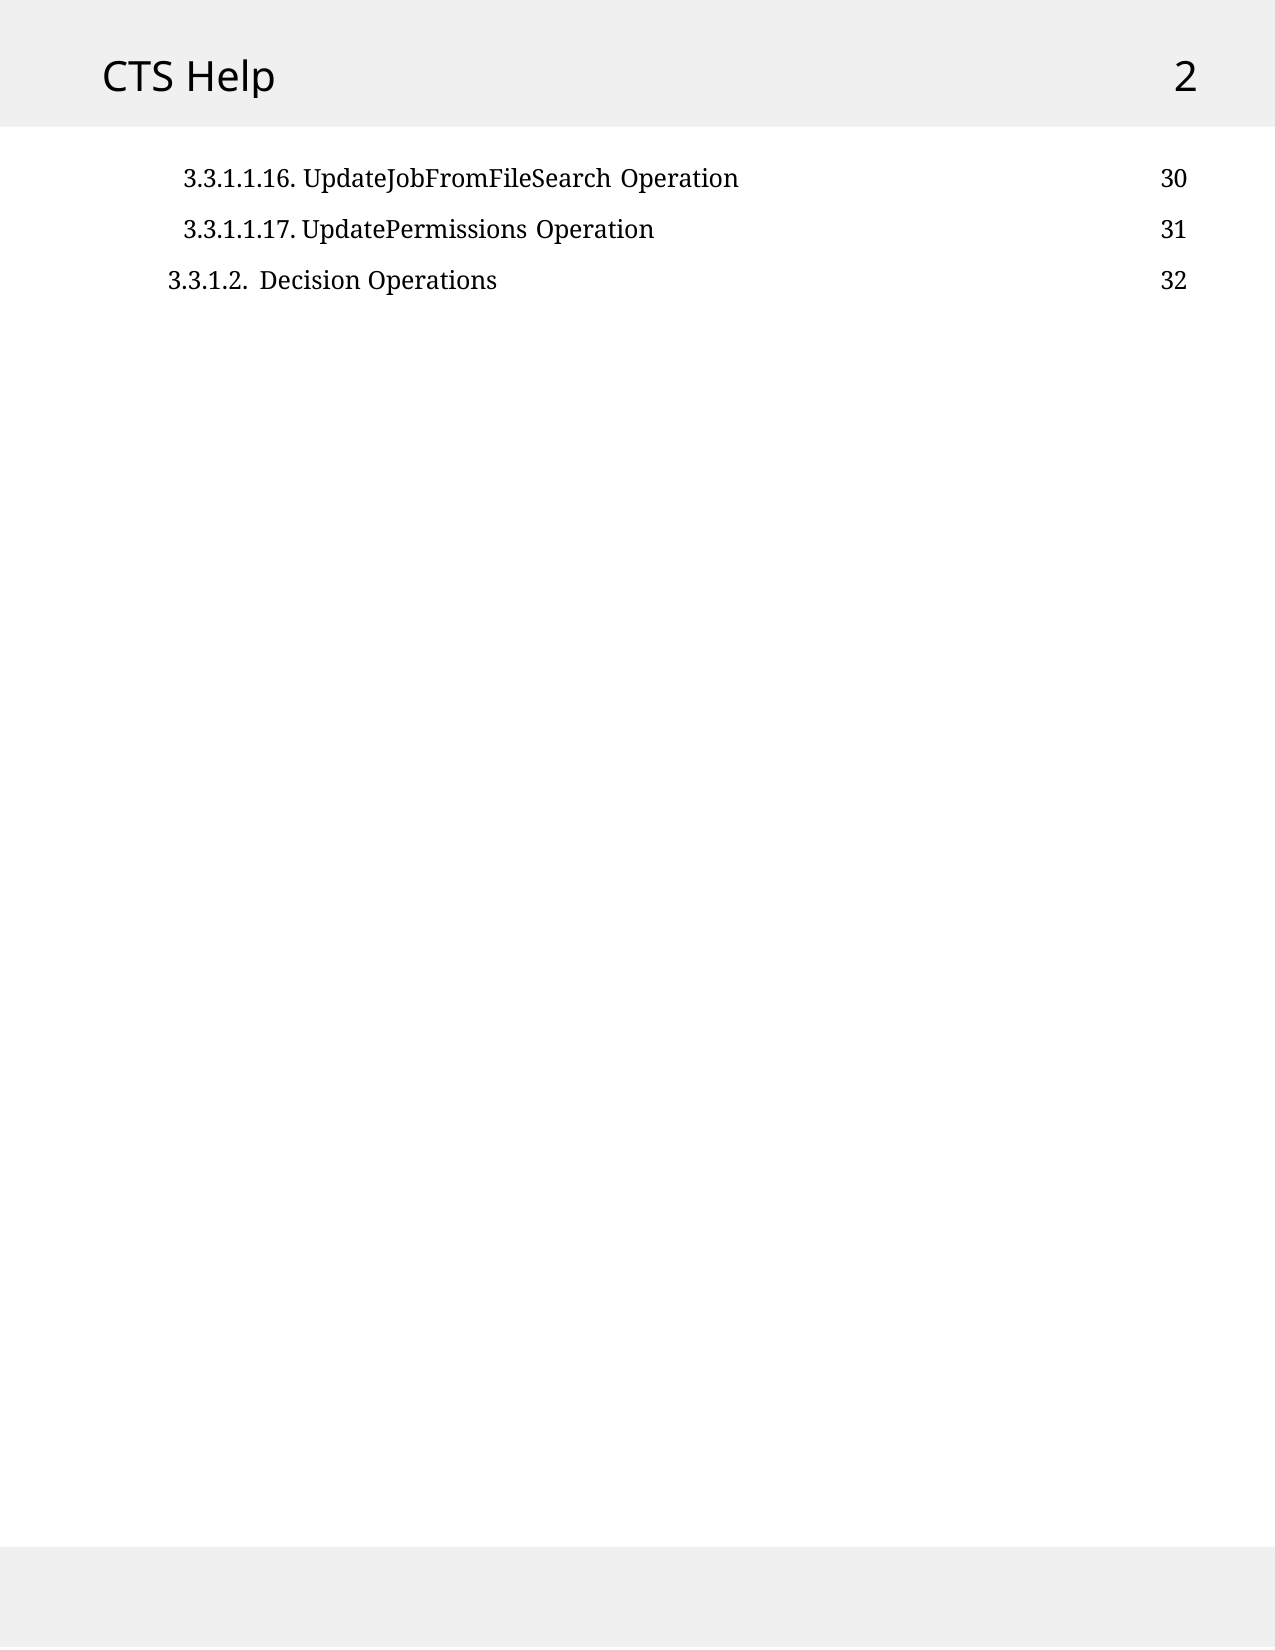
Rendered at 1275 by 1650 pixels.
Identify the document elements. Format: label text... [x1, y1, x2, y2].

list UpdatePermissions Operation 31 [183, 211, 1200, 246]
list UpdateJobFromFileSearch Operation 30 [183, 160, 1200, 194]
list Decision Operations 32 [167, 262, 1200, 296]
